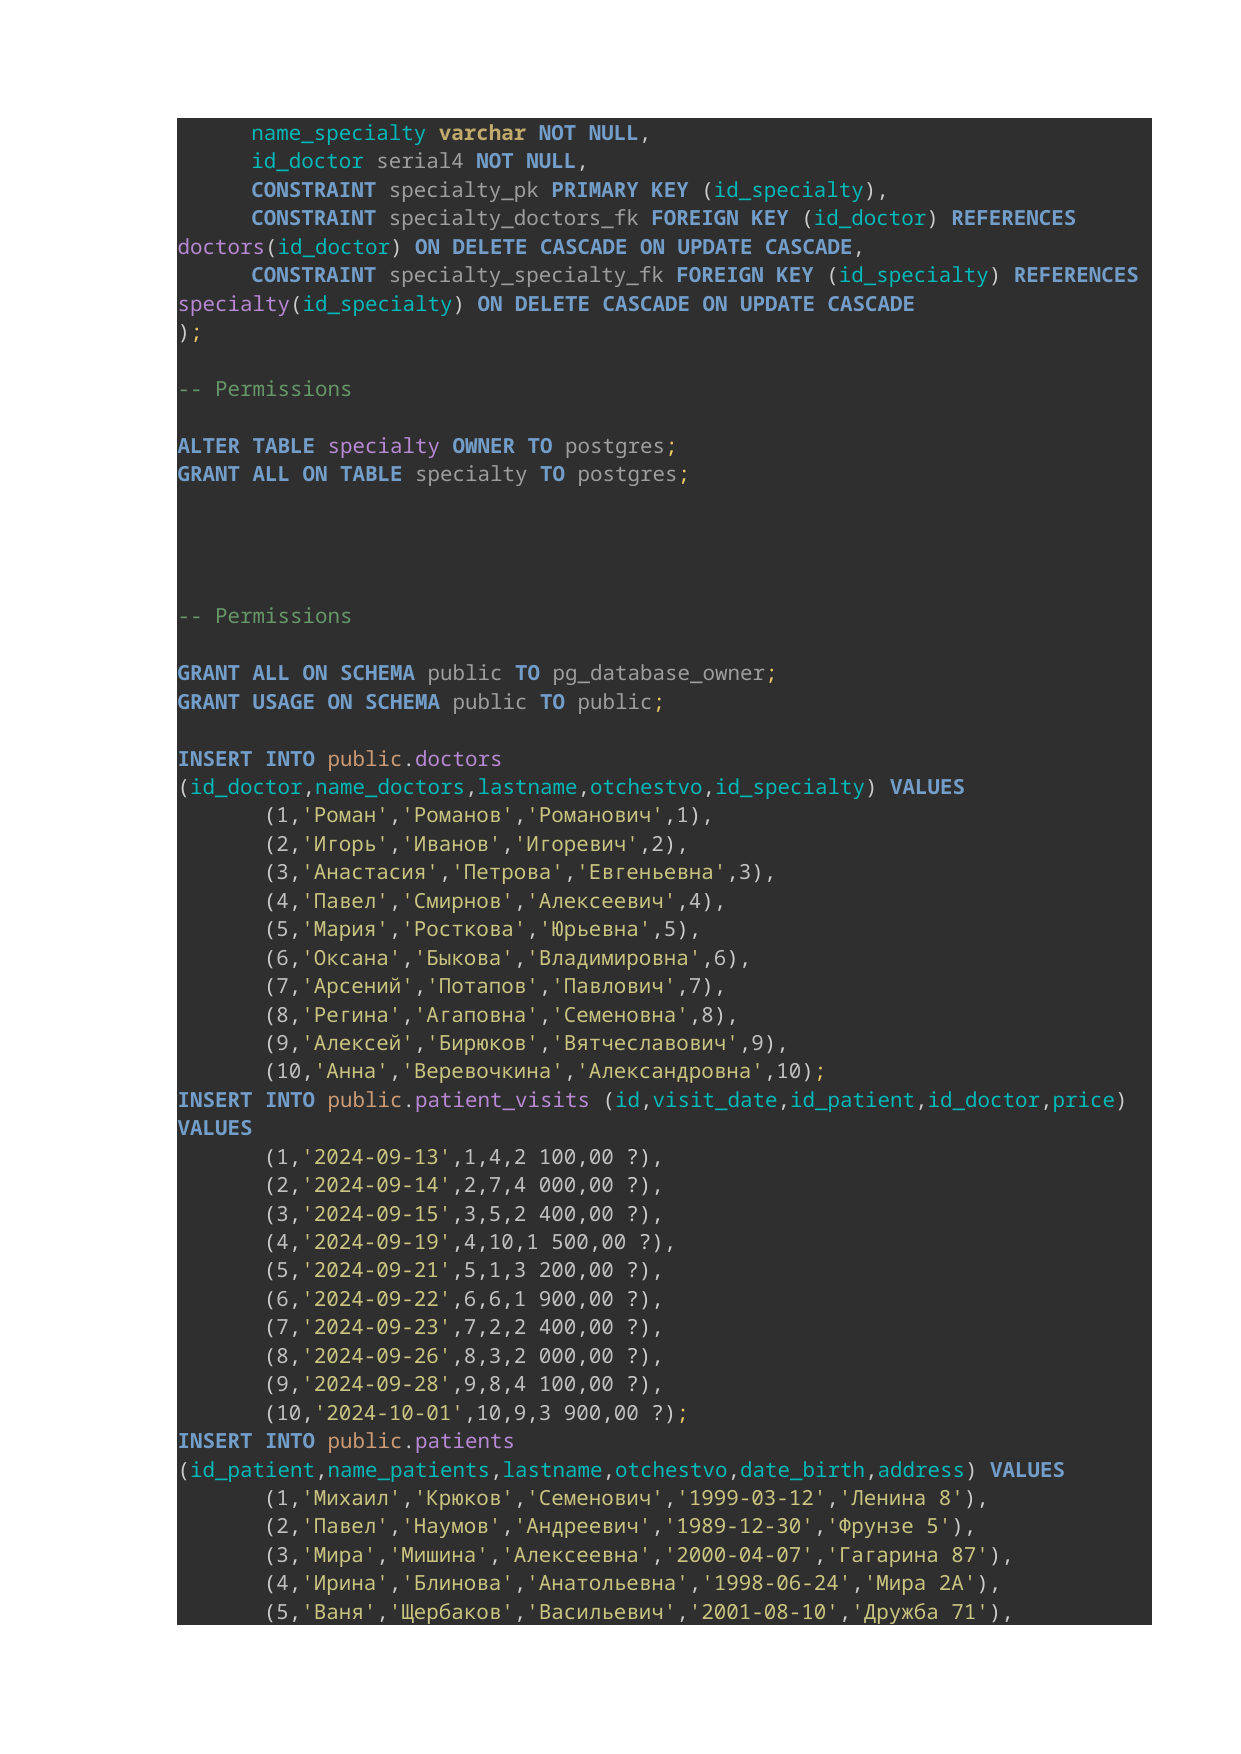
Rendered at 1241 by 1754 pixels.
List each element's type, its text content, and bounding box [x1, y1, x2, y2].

text CONSTRAINT specialty_pk PRIMARY KEY (id_specialty), [177, 175, 1152, 203]
text (3,'2024-09-15',3,5,2 400,00 ?), [177, 1199, 1152, 1227]
text (1,'Михаил','Крюков','Семенович','1999-03-12','Ленина 8'), [177, 1483, 1152, 1512]
text (2,'2024-09-14',2,7,4 000,00 ?), [177, 1170, 1152, 1199]
text (9,'2024-09-28',9,8,4 100,00 ?), [177, 1369, 1152, 1398]
text (5,'Ваня','Щербаков','Васильевич','2001-08-10','Дружба 71'), [177, 1597, 1152, 1625]
text name_specialty varchar NOT NULL, [177, 118, 1152, 147]
text GRANT ALL ON TABLE specialty TO postgres; [177, 459, 1152, 488]
text CONSTRAINT specialty_doctors_fk FOREIGN KEY (id_doctor) REFERENCES doctors(id_doctor) ON DELETE CASCADE ON UPDATE CASCADE, [177, 203, 1152, 260]
text ALTER TABLE specialty OWNER TO postgres; [177, 431, 1152, 459]
text GRANT USAGE ON SCHEMA public TO public; [177, 687, 1152, 715]
text id_doctor serial4 NOT NULL, [177, 147, 1152, 175]
text (5,'2024-09-21',5,1,3 200,00 ?), [177, 1256, 1152, 1284]
text -- Permissions [177, 602, 1152, 630]
text (10,'Анна','Веревочкина','Александровна',10); [177, 1057, 1152, 1085]
text -- Permissions [177, 374, 1152, 402]
text (2,'Павел','Наумов','Андреевич','1989-12-30','Фрунзе 5'), [177, 1512, 1152, 1540]
text (4,'Павел','Смирнов','Алексеевич',4), [177, 886, 1152, 914]
text (3,'Анастасия','Петрова','Евгеньевна',3), [177, 857, 1152, 886]
text (2,'Игорь','Иванов','Игоревич',2), [177, 829, 1152, 857]
text (4,'Ирина','Блинова','Анатольевна','1998-06-24','Мира 2А'), [177, 1568, 1152, 1597]
text INSERT INTO public.patient_visits (id,visit_date,id_patient,id_doctor,price) VALUES [177, 1085, 1152, 1142]
text ); [177, 317, 1152, 346]
text INSERT INTO public.doctors (id_doctor,name_doctors,lastname,otchestvo,id_specialty) VALUES [177, 744, 1152, 801]
text (3,'Мира','Мишина','Алексеевна','2000-04-07','Гагарина 87'), [177, 1540, 1152, 1568]
text (7,'2024-09-23',7,2,2 400,00 ?), [177, 1312, 1152, 1341]
text (5,'Мария','Росткова','Юрьевна',5), [177, 914, 1152, 943]
text INSERT INTO public.patients (id_patient,name_patients,lastname,otchestvo,date_birth,address) VALUES [177, 1426, 1152, 1483]
text (6,'2024-09-22',6,6,1 900,00 ?), [177, 1284, 1152, 1312]
text GRANT ALL ON SCHEMA public TO pg_database_owner; [177, 658, 1152, 687]
text (8,'Регина','Агаповна','Семеновна',8), [177, 1000, 1152, 1028]
text (1,'Роман','Романов','Романович',1), [177, 801, 1152, 829]
text (10,'2024-10-01',10,9,3 900,00 ?); [177, 1398, 1152, 1426]
text (8,'2024-09-26',8,3,2 000,00 ?), [177, 1341, 1152, 1369]
text (1,'2024-09-13',1,4,2 100,00 ?), [177, 1142, 1152, 1170]
text (7,'Арсений','Потапов','Павлович',7), [177, 971, 1152, 1000]
text (6,'Оксана','Быкова','Владимировна',6), [177, 943, 1152, 971]
text (4,'2024-09-19',4,10,1 500,00 ?), [177, 1227, 1152, 1256]
text CONSTRAINT specialty_specialty_fk FOREIGN KEY (id_specialty) REFERENCES specialty(id_specialty) ON DELETE CASCADE ON UPDATE CASCADE [177, 260, 1152, 317]
text (9,'Алексей','Бирюков','Вятчеславович',9), [177, 1028, 1152, 1057]
